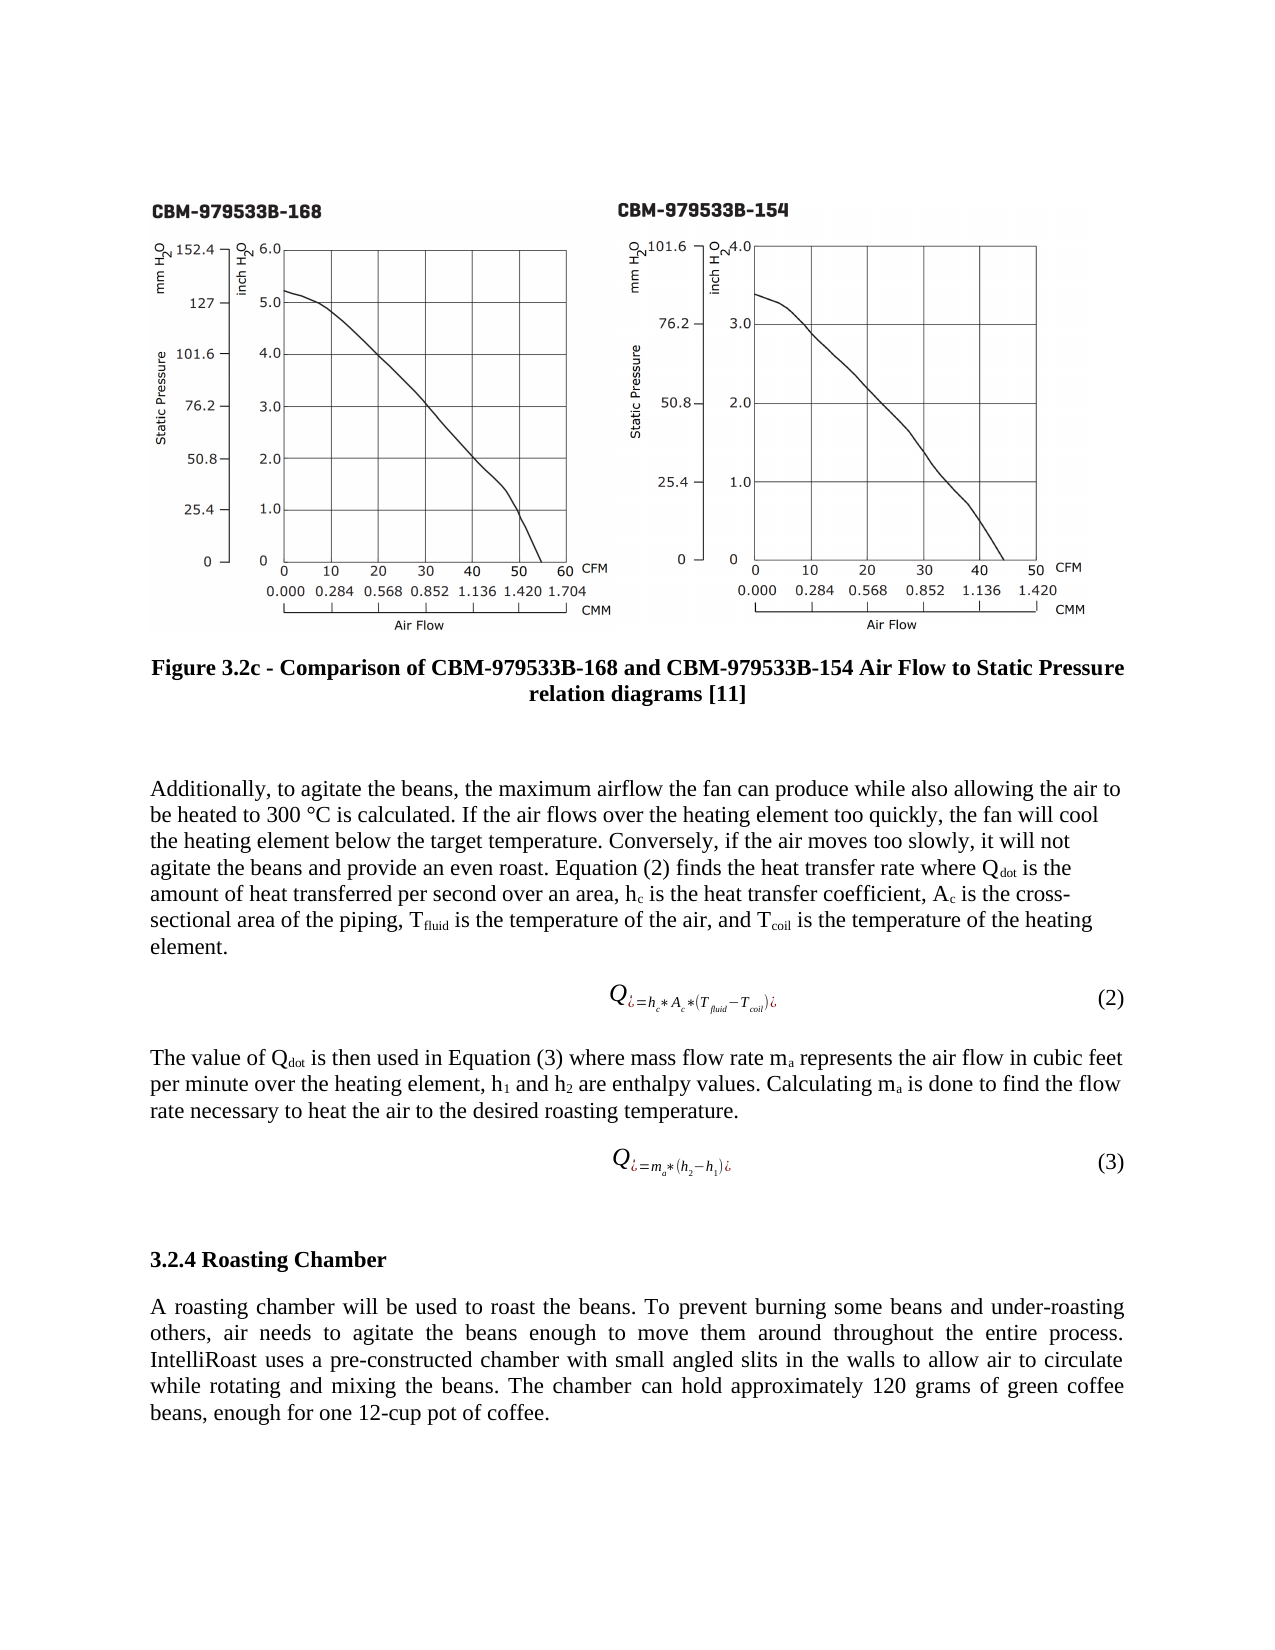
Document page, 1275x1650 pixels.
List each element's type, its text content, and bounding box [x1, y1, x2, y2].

subtitle 3.2.4 Roasting Chamber [150, 1246, 1125, 1272]
text (3) [150, 1144, 1125, 1178]
text (2) [150, 980, 1125, 1023]
text Figure 3.2c - Comparison of CBM-979533B-168 and CBM-979533B-154 Air Flow to Static Pressure relation diagrams [11] [150, 654, 1125, 707]
text The value of Qdot is then used in Equation (3) where mass flow rate ma represents the air flow in cubic feet per minute over the heating element, h1 and h2 are enthalpy values. Calculating ma is done to find the flow rate necessary to heat the air to the desired roasting temperature. [150, 1044, 1125, 1123]
text Additionally, to agitate the beans, the maximum airflow the fan can produce while also allowing the air to be heated to 300 °C is calculated. If the air flows over the heating element too quickly, the fan will cool the heating element below the target temperature. Conversely, if the air moves too slowly, it will not agitate the beans and provide an even roast. Equation (2) finds the heat transfer rate where Qdot is the amount of heat transferred per second over an area, hc is the heat transfer coefficient, Ac is the cross-sectional area of the piping, Tfluid is the temperature of the air, and Tcoil is the temperature of the heating element. [150, 775, 1125, 959]
picture [150, 197, 1093, 634]
text A roasting chamber will be used to roast the beans. To prevent burning some beans and under-roasting others, air needs to agitate the beans enough to move them around throughout the entire process. IntelliRoast uses a pre-constructed chamber with small angled slits in the walls to allow air to circulate while rotating and mixing the beans. The chamber can hold approximately 120 grams of green coffee beans, enough for one 12-cup pot of coffee. [150, 1293, 1125, 1425]
